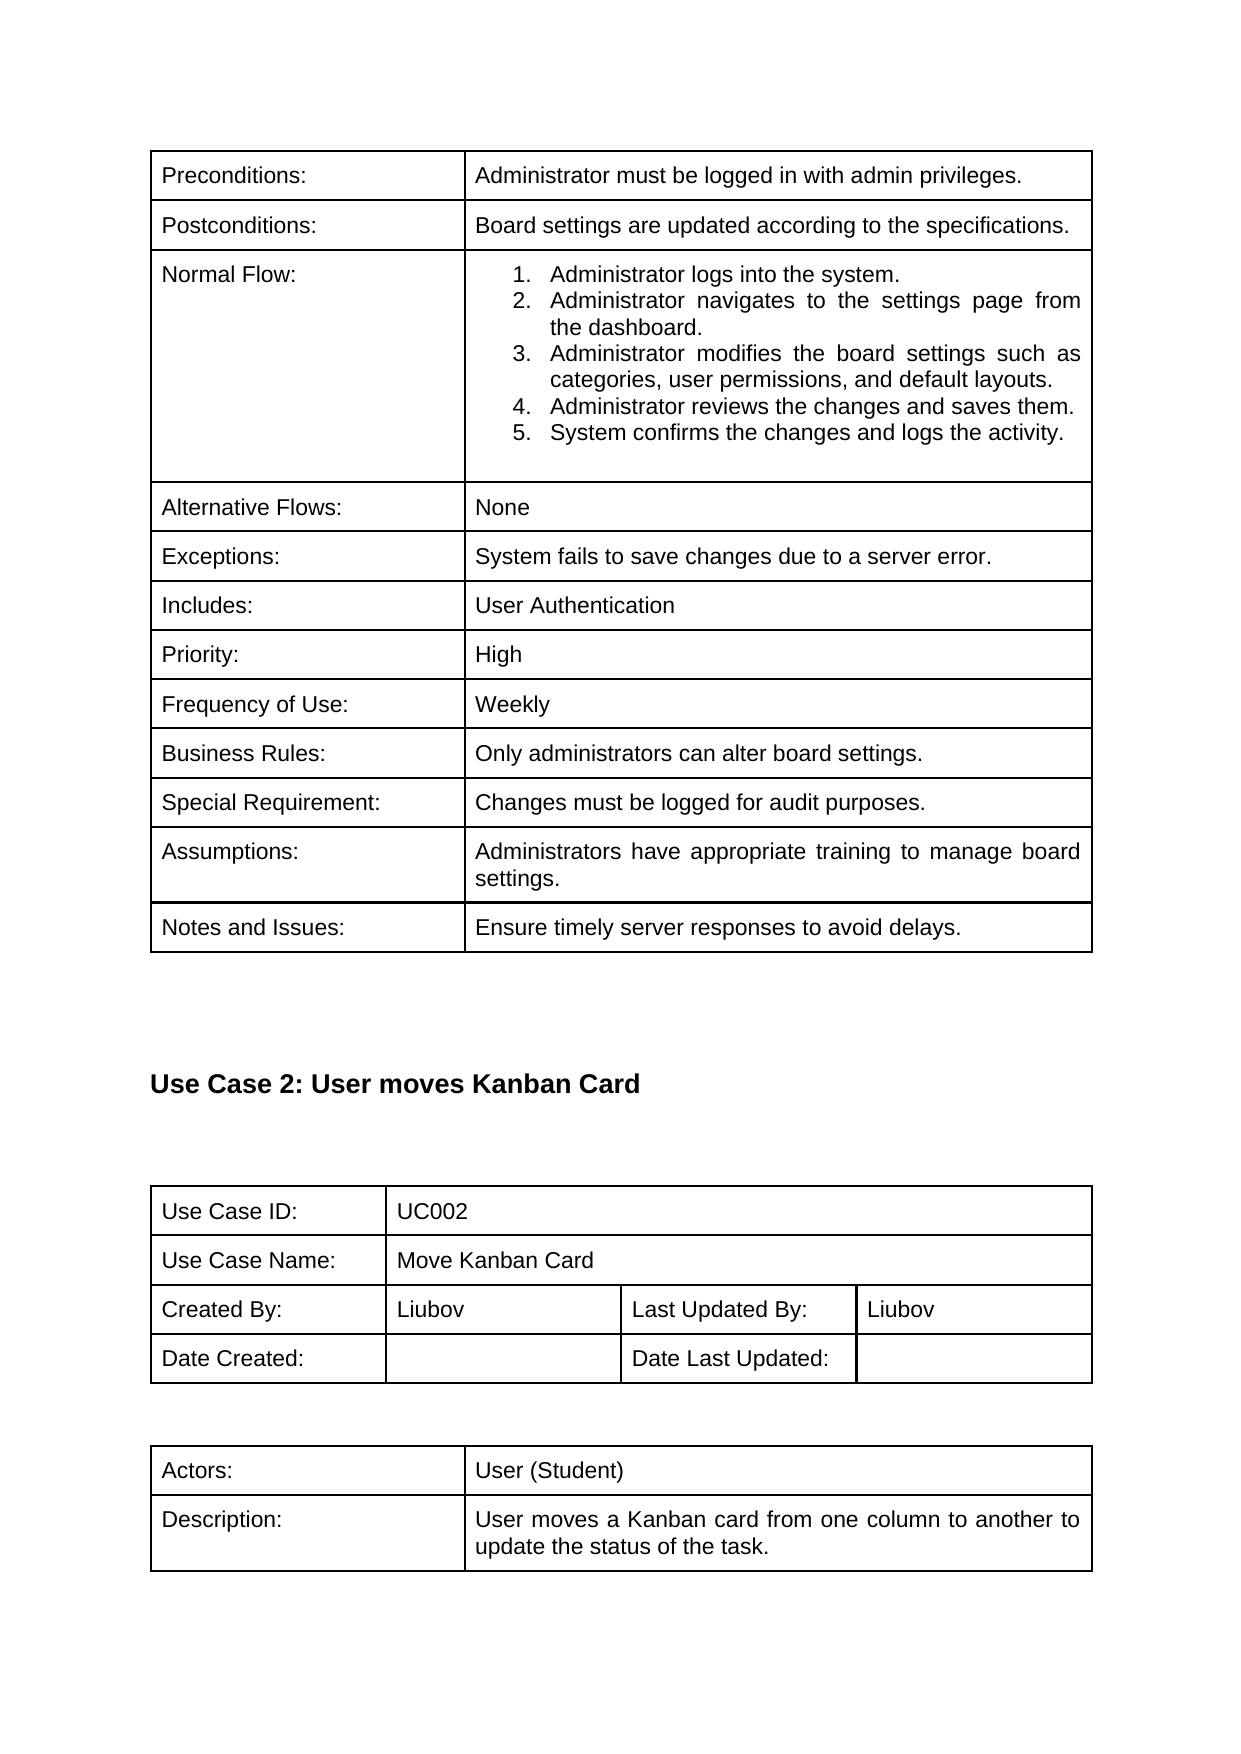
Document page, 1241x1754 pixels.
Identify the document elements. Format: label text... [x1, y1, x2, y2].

table_cell High [466, 631, 1091, 678]
table_cell Description: [152, 1496, 464, 1569]
table_cell Normal Flow: [152, 251, 464, 481]
table_cell Changes must be logged for audit purposes. [466, 779, 1091, 826]
table_cell Date Last Updated: [622, 1335, 855, 1382]
table_cell Notes and Issues: [152, 904, 464, 951]
table_header Actors: [152, 1447, 464, 1494]
subtitle Use Case 2: User moves Kanban Card [150, 1068, 1090, 1100]
table_cell Postconditions: [152, 201, 464, 248]
table_cell System fails to save changes due to a server error. [466, 532, 1091, 579]
table_cell User Authentication [466, 582, 1091, 629]
table_cell [858, 1335, 1091, 1382]
table_cell None [466, 483, 1091, 530]
table_cell Use Case Name: [152, 1236, 385, 1284]
table_cell Created By: [152, 1286, 385, 1333]
table_cell Weekly [466, 680, 1091, 727]
table_cell Administrator must be logged in with admin privileges. [466, 152, 1091, 199]
table_cell Assumptions: [152, 828, 464, 901]
table_cell Board settings are updated according to the specifications. [466, 201, 1091, 248]
table_cell Priority: [152, 631, 464, 678]
table_cell Move Kanban Card [387, 1236, 1091, 1284]
table_cell Includes: [152, 582, 464, 629]
table_cell Preconditions: [152, 152, 464, 199]
table_cell Administrators have appropriate training to manage board settings. [466, 828, 1091, 901]
table_cell Alternative Flows: [152, 483, 464, 530]
table_cell Frequency of Use: [152, 680, 464, 727]
table_cell Business Rules: [152, 729, 464, 777]
table_header User (Student) [466, 1447, 1091, 1494]
table_cell User moves a Kanban card from one column to another to update the status of the task. [466, 1496, 1091, 1569]
table_cell Liubov [387, 1286, 620, 1333]
table_cell Liubov [858, 1286, 1091, 1333]
table_cell Only administrators can alter board settings. [466, 729, 1091, 777]
table_cell Exceptions: [152, 532, 464, 579]
table_cell Date Created: [152, 1335, 385, 1382]
table_cell Last Updated By: [622, 1286, 855, 1333]
table_cell Administrator logs into the system. Administrator navigates to the settings page from the dashboard. Administrator modifies the board settings such as categories, user permissions, and default layouts. Administrator reviews the changes and saves them. System confirms the changes and logs the activity. [466, 251, 1091, 481]
table_cell Special Requirement: [152, 779, 464, 826]
table_header UC002 [387, 1187, 1091, 1234]
table_cell [387, 1335, 620, 1382]
table_cell Ensure timely server responses to avoid delays. [466, 904, 1091, 951]
table_header Use Case ID: [152, 1187, 385, 1234]
